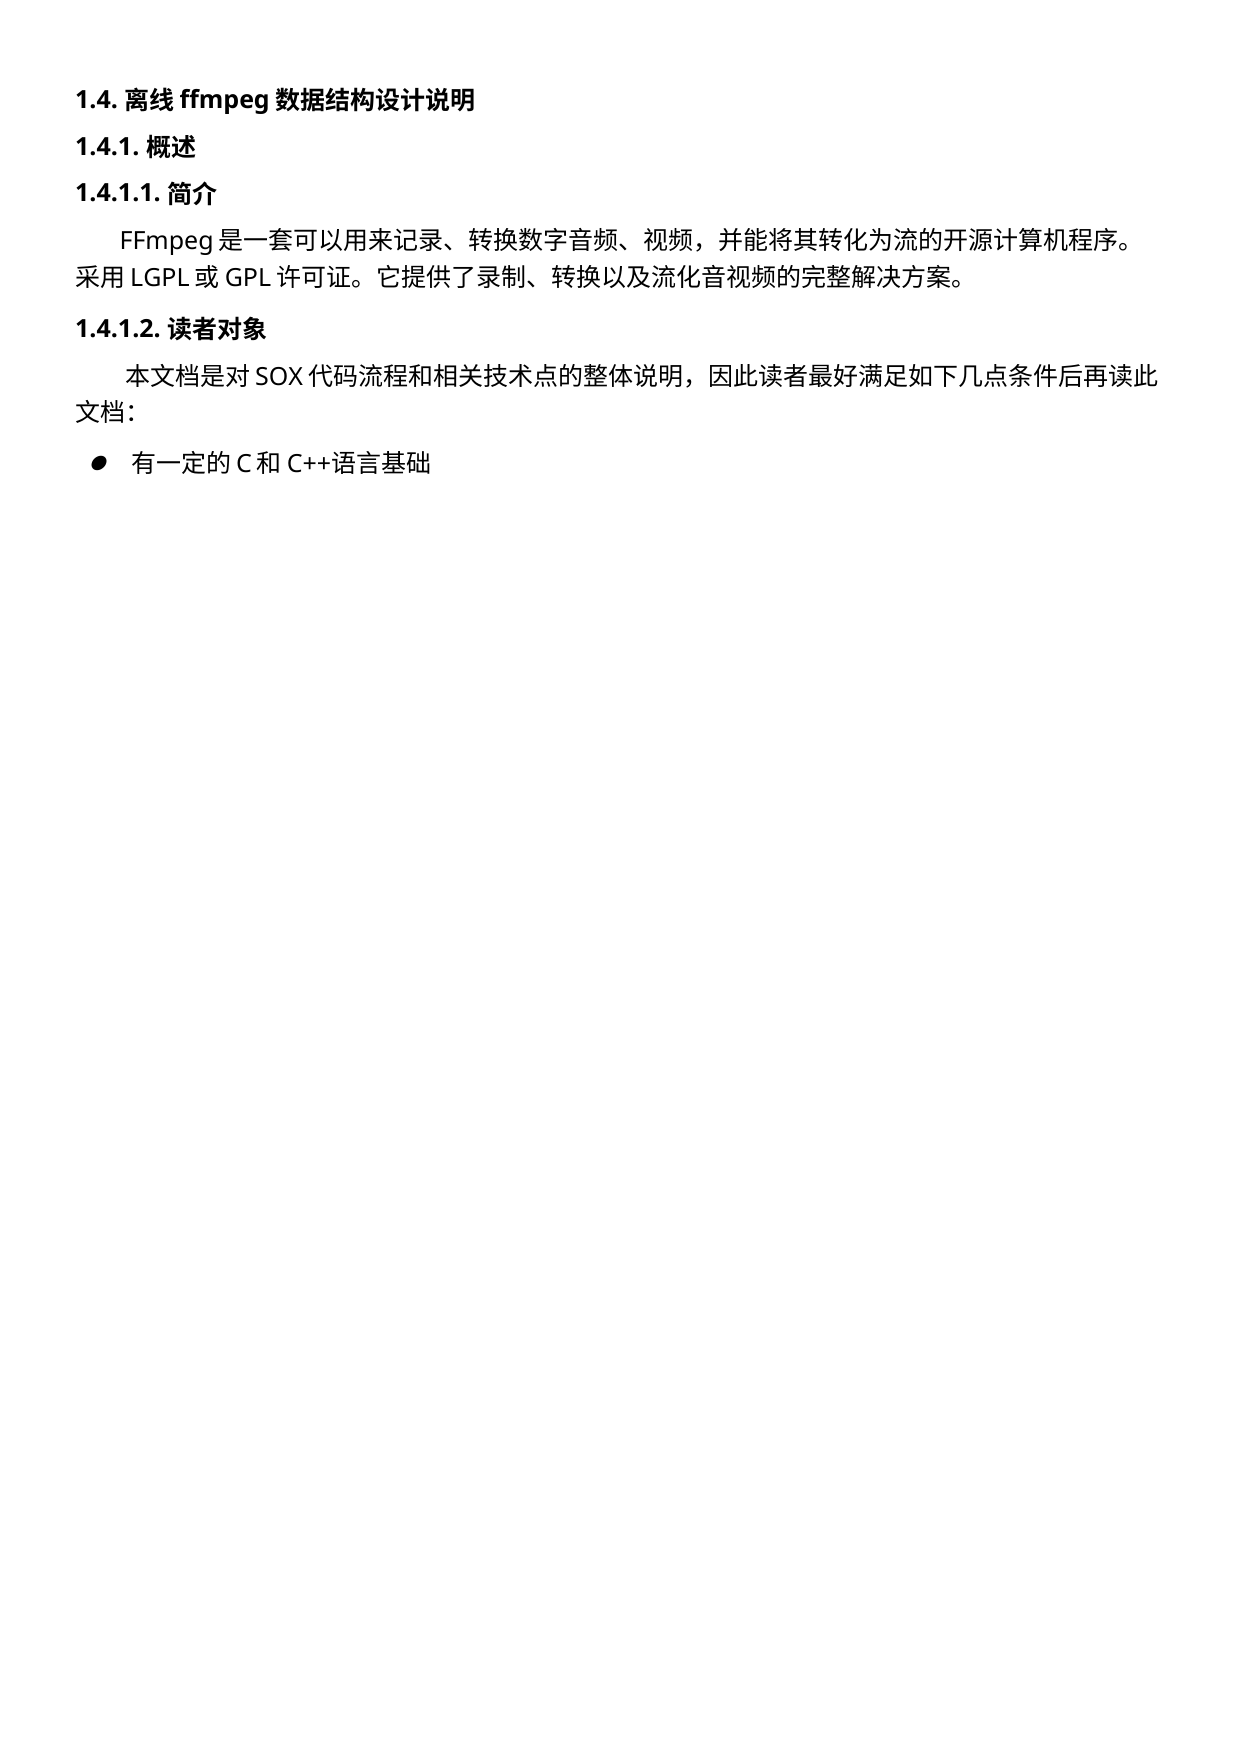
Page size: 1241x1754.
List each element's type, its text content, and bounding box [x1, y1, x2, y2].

subtitle 读者对象 [75, 309, 1165, 346]
text FFmpeg是一套可以用来记录、转换数字音频、视频，并能将其转化为流的开源计算机程序。采用LGPL或GPL许可证。它提供了录制、转换以及流化音视频的完整解决方案。 [75, 221, 1165, 293]
list 有一定的C和C++语言基础 [87, 429, 1165, 494]
text 本文档是对SOX代码流程和相关技术点的整体说明，因此读者最好满足如下几点条件后再读此文档： [75, 356, 1165, 429]
subtitle 概述 [75, 127, 1165, 164]
subtitle 简介 [75, 174, 1165, 210]
subtitle 离线ffmpeg数据结构设计说明 [75, 81, 1165, 117]
